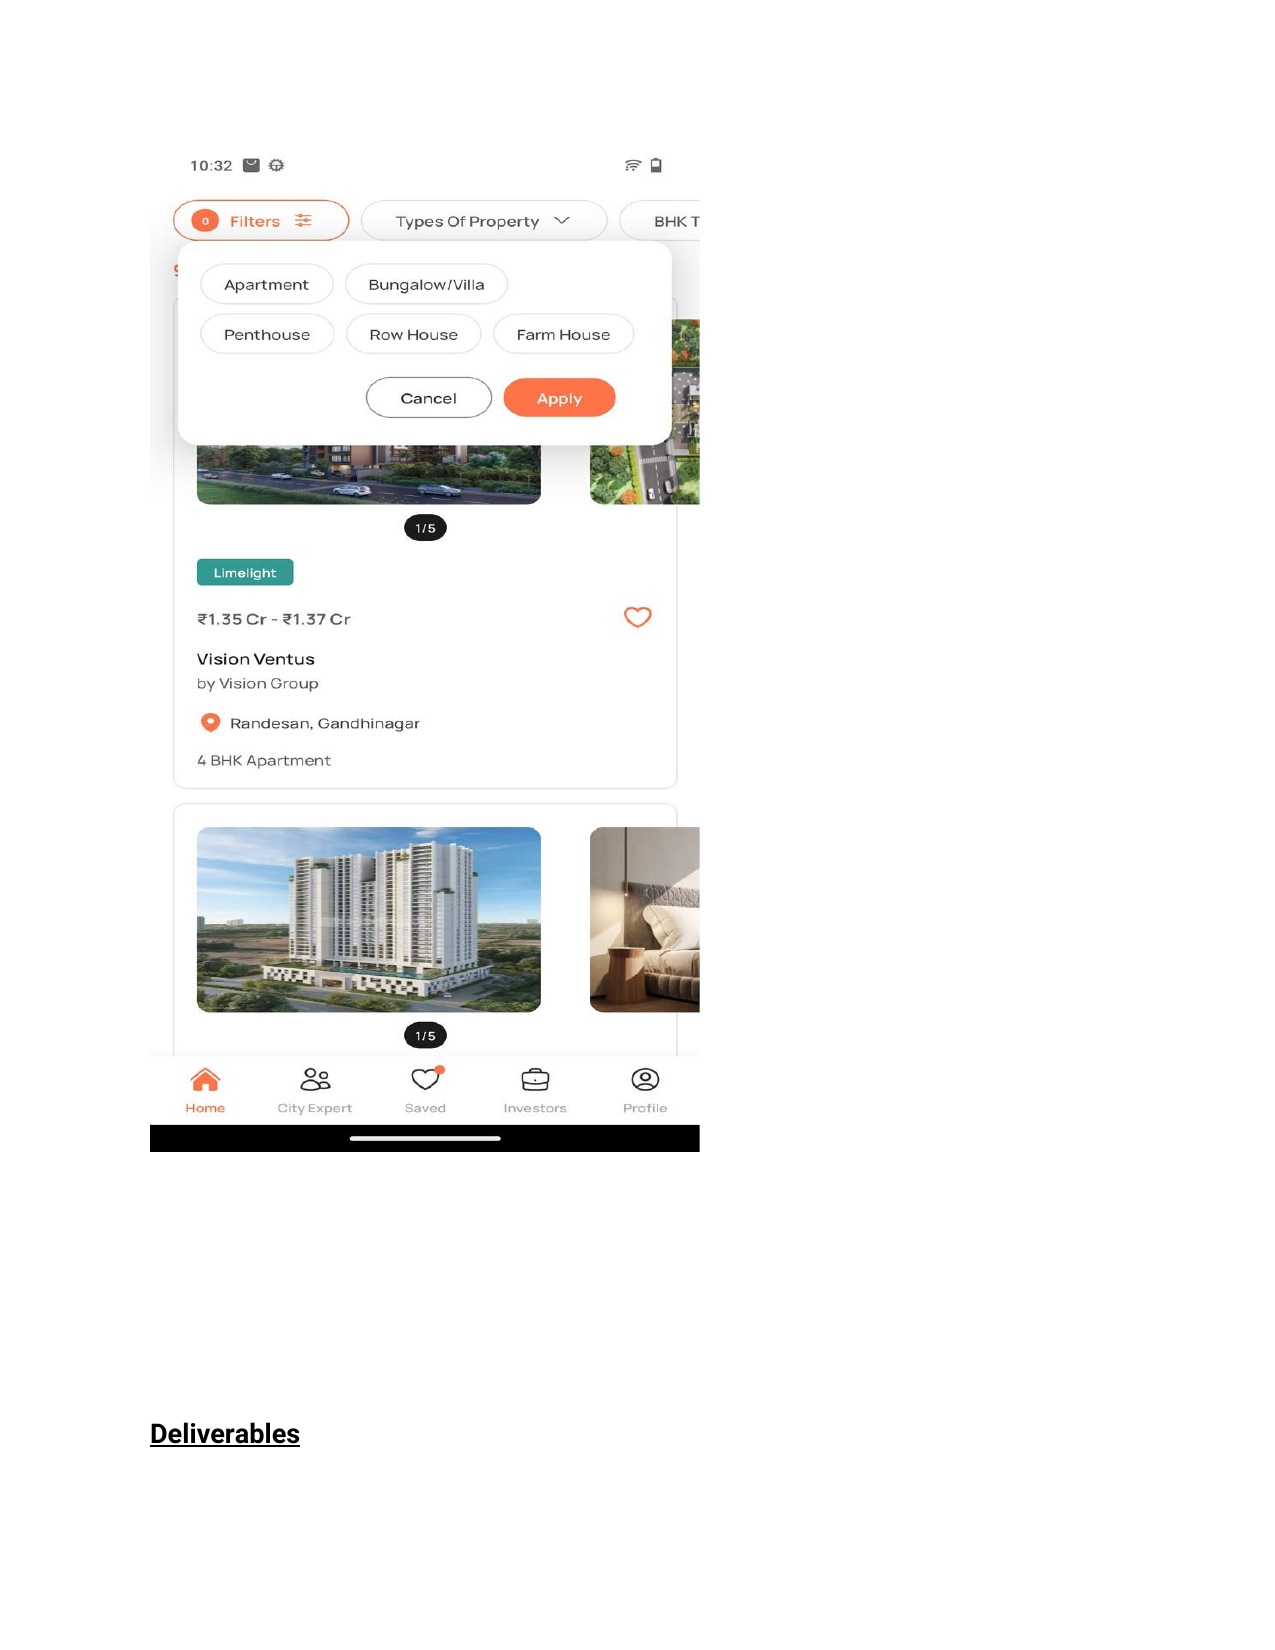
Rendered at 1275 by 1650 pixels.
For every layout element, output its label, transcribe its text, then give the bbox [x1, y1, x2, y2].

text Deliverables [150, 1418, 1125, 1450]
picture [150, 150, 700, 1152]
